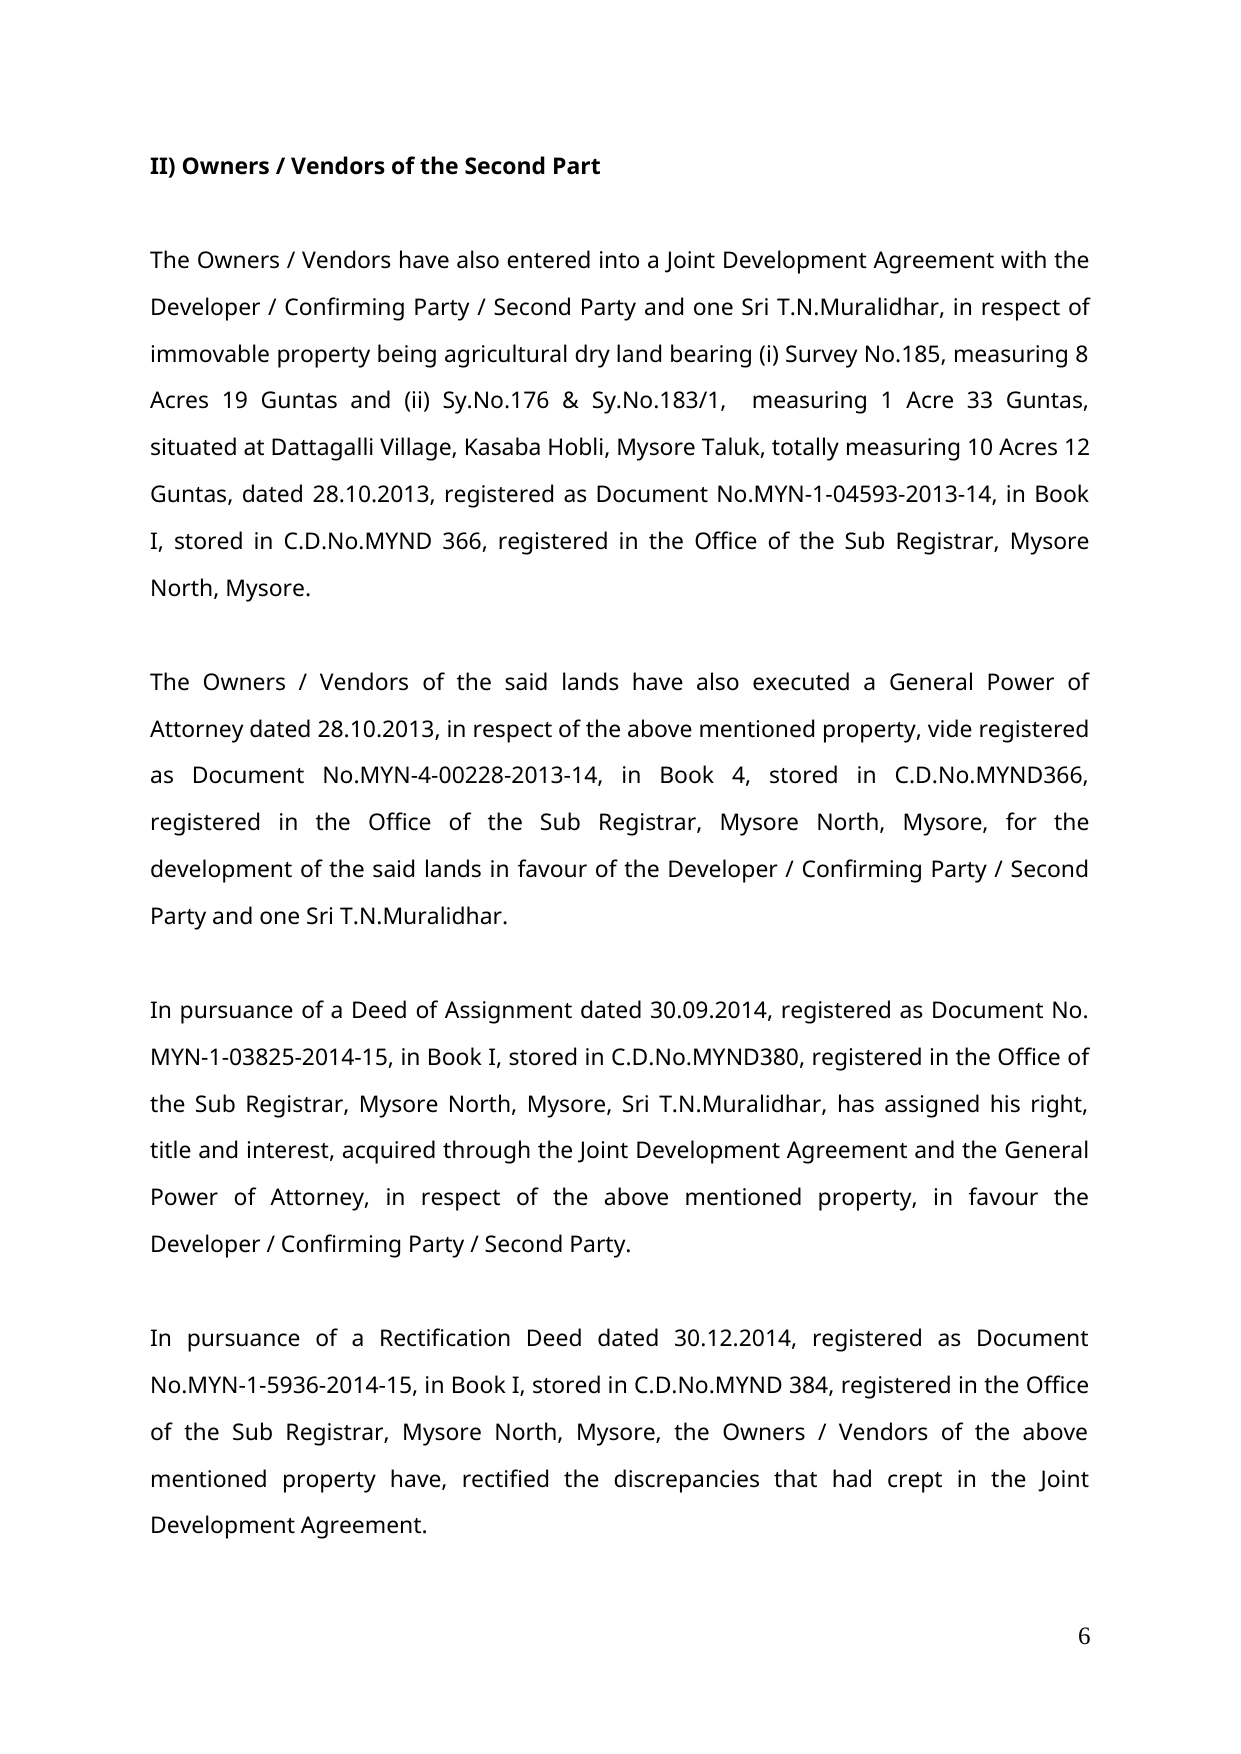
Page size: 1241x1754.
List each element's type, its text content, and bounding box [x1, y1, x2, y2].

text The Owners / Vendors of the said lands have also executed a General Power of Attorney dated 28.10.2013, in respect of the above mentioned property, vide registered as Document No.MYN-4-00228-2013-14, in Book 4, stored in C.D.No.MYND366, registered in the Office of the Sub Registrar, Mysore North, Mysore, for the development of the said lands in favour of the Developer / Confirming Party / Second Party and one Sri T.N.Muralidhar. [150, 666, 1090, 931]
text In pursuance of a Deed of Assignment dated 30.09.2014, registered as Document No. MYN-1-03825-2014-15, in Book I, stored in C.D.No.MYND380, registered in the Office of the Sub Registrar, Mysore North, Mysore, Sri T.N.Muralidhar, has assigned his right, title and interest, acquired through the Joint Development Agreement and the General Power of Attorney, in respect of the above mentioned property, in favour the Developer / Confirming Party / Second Party. [150, 994, 1090, 1259]
text In pursuance of a Rectification Deed dated 30.12.2014, registered as Document No.MYN-1-5936-2014-15, in Book I, stored in C.D.No.MYND 384, registered in the Office of the Sub Registrar, Mysore North, Mysore, the Owners / Vendors of the above mentioned property have, rectified the discrepancies that had crept in the Joint Development Agreement. [150, 1322, 1090, 1541]
text The Owners / Vendors have also entered into a Joint Development Agreement with the Developer / Confirming Party / Second Party and one Sri T.N.Muralidhar, in respect of immovable property being agricultural dry land bearing (i) Survey No.185, measuring 8 Acres 19 Guntas and (ii) Sy.No.176 & Sy.No.183/1, measuring 1 Acre 33 Guntas, situated at Dattagalli Village, Kasaba Hobli, Mysore Taluk, totally measuring 10 Acres 12 Guntas, dated 28.10.2013, registered as Document No.MYN-1-04593-2013-14, in Book I, stored in C.D.No.MYND 366, registered in the Office of the Sub Registrar, Mysore North, Mysore. [150, 244, 1090, 603]
text II) Owners / Vendors of the Second Part [150, 150, 1090, 181]
